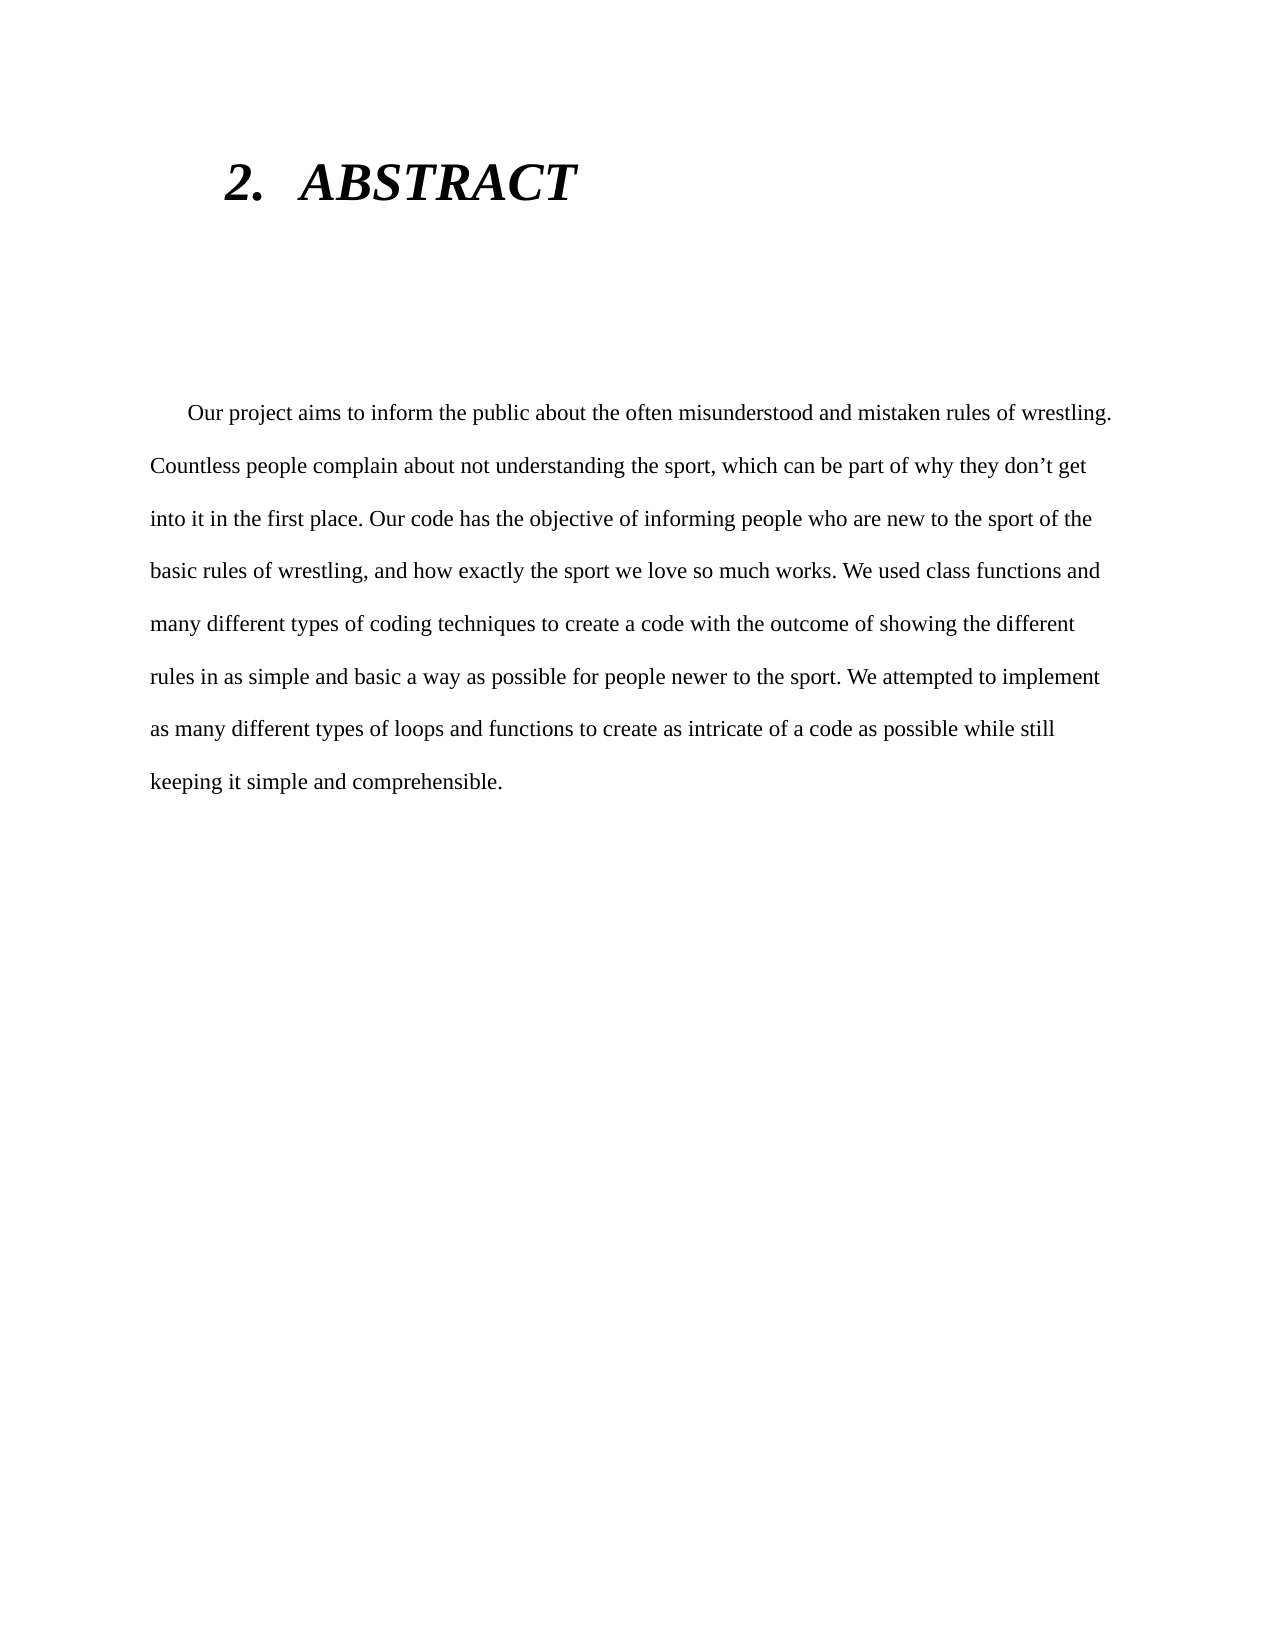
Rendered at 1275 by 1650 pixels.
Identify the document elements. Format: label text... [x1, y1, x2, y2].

list ABSTRACT [225, 150, 1125, 212]
text Our project aims to inform the public about the often misunderstood and mistaken rules of wrestling. Countless people complain about not understanding the sport, which can be part of why they don’t get into it in the first place. Our code has the objective of informing people who are new to the sport of the basic rules of wrestling, and how exactly the sport we love so much works. We used class functions and many different types of coding techniques to create a code with the outcome of showing the different rules in as simple and basic a way as possible for people newer to the sport. We attempted to implement as many different types of loops and functions to create as intricate of a code as possible while still keeping it simple and comprehensible. [150, 399, 1125, 794]
